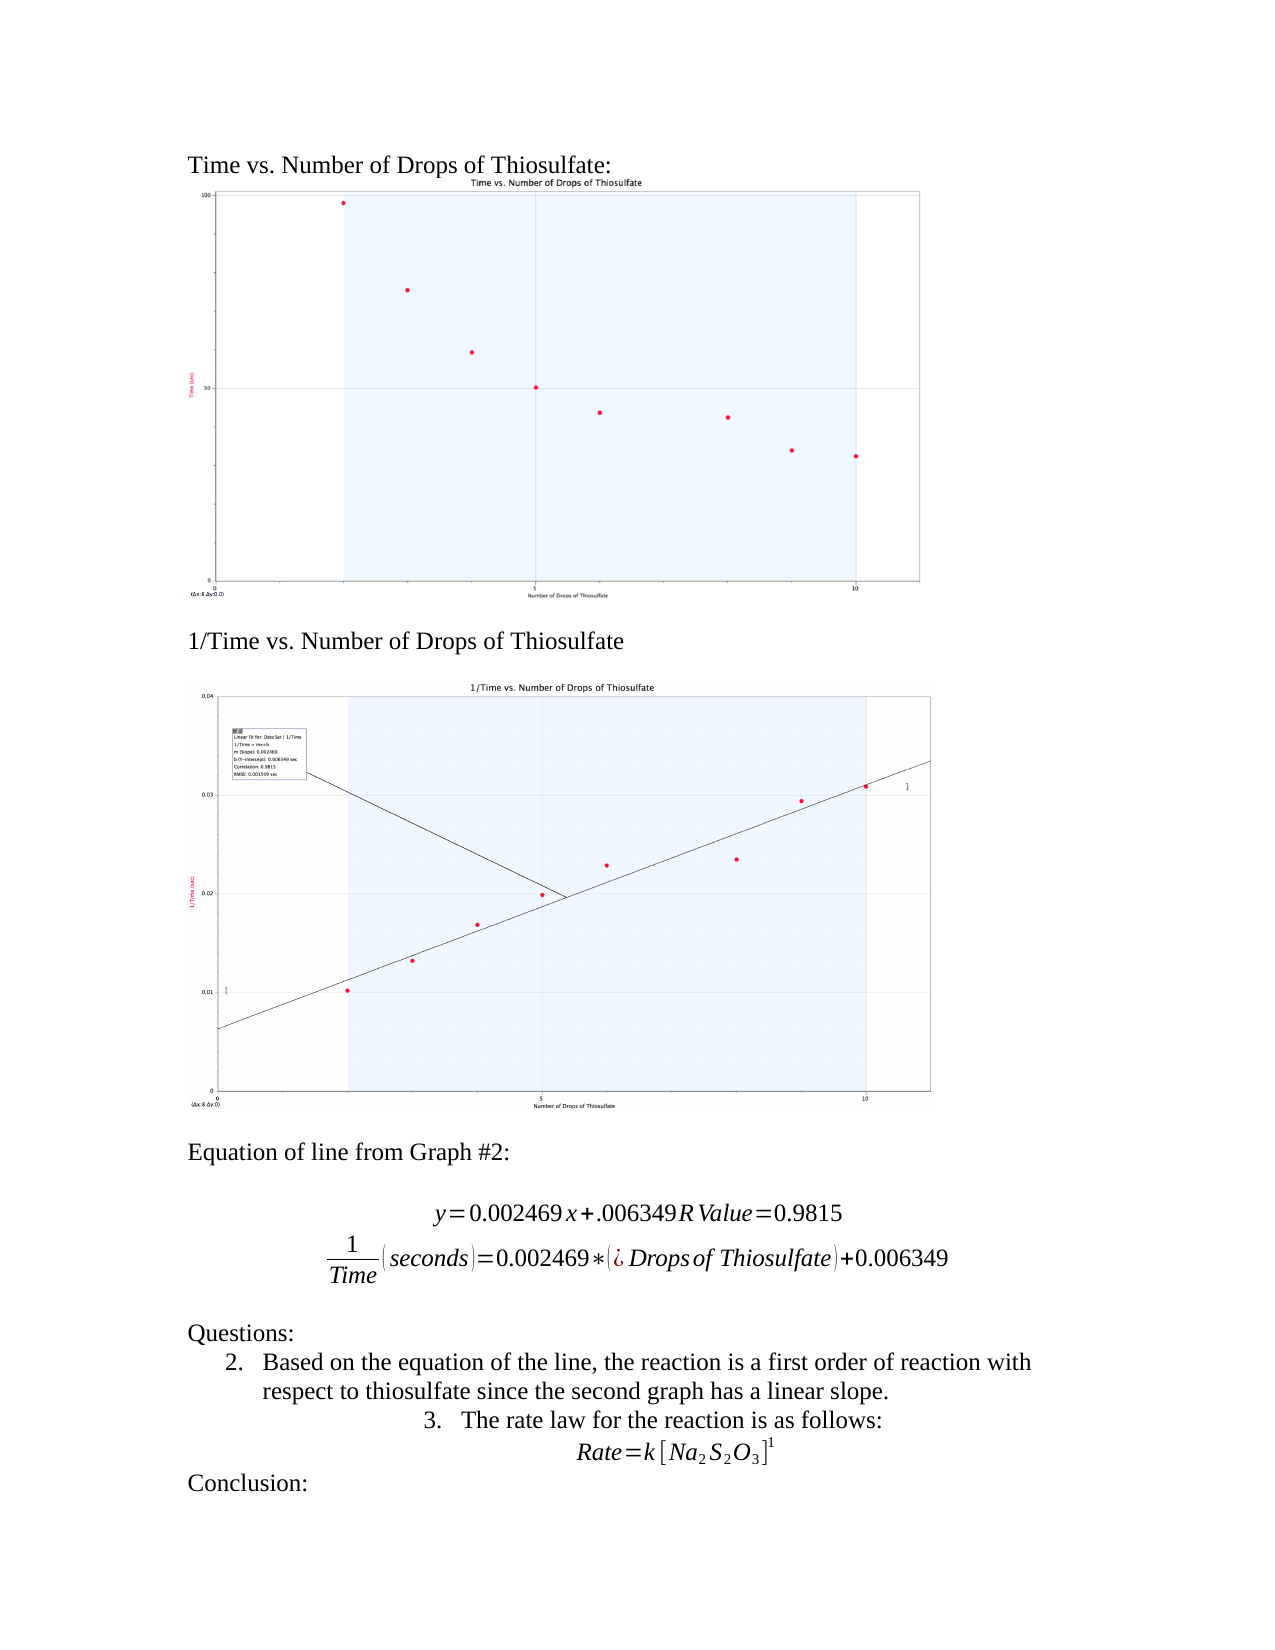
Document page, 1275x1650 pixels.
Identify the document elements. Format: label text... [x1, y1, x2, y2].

text Conclusion: [187, 1468, 1087, 1497]
text Equation of line from Graph #2: [187, 1137, 1087, 1166]
picture [187, 178, 925, 598]
text 1/Time vs. Number of Drops of Thiosulfate [187, 626, 1087, 655]
list The rate law for the reaction is as follows: [225, 1405, 1087, 1468]
list Based on the equation of the line, the reaction is a first order of reaction with respect to thiosulfate since the second graph has a linear slope. [225, 1347, 1087, 1405]
text Time vs. Number of Drops of Thiosulfate: [187, 150, 1087, 179]
text Questions: [187, 1318, 1087, 1347]
picture [187, 683, 935, 1109]
